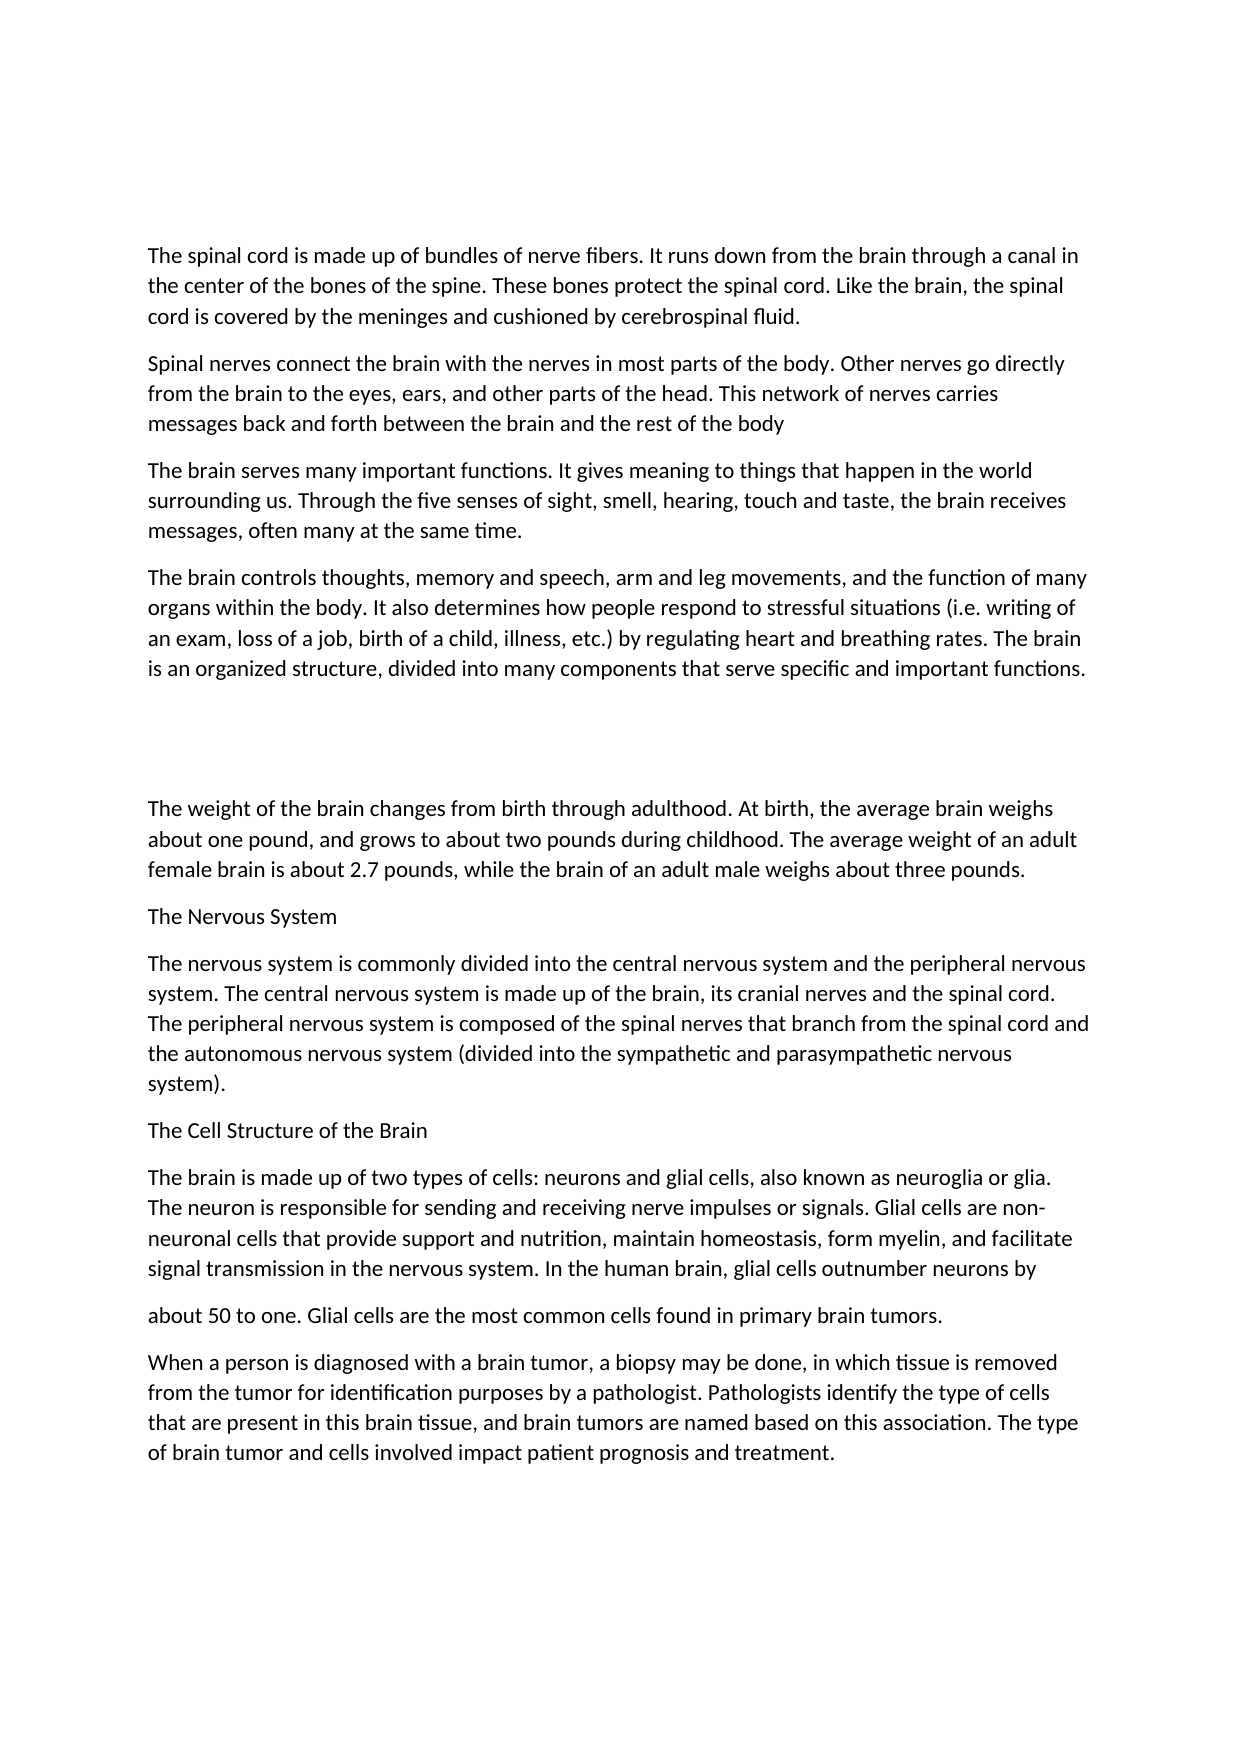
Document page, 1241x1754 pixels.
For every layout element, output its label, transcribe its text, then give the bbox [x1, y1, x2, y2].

text When a person is diagnosed with a brain tumor, a biopsy may be done, in which tissue is removed from the tumor for identification purposes by a pathologist. Pathologists identify the type of cells that are present in this brain tissue, and brain tumors are named based on this association. The type of brain tumor and cells involved impact patient prognosis and treatment. [148, 1348, 1093, 1466]
text The nervous system is commonly divided into the central nervous system and the peripheral nervous system. The central nervous system is made up of the brain, its cranial nerves and the spinal cord. The peripheral nervous system is composed of the spinal nerves that branch from the spinal cord and the autonomous nervous system (divided into the sympathetic and parasympathetic nervous system). [148, 949, 1093, 1097]
text The Cell Structure of the Brain [148, 1116, 1093, 1144]
text The weight of the brain changes from birth through adulthood. At birth, the average brain weighs about one pound, and grows to about two pounds during childhood. The average weight of an adult female brain is about 2.7 pounds, while the brain of an adult male weighs about three pounds. [148, 794, 1093, 883]
text Spinal nerves connect the brain with the nerves in most parts of the body. Other nerves go directly from the brain to the eyes, ears, and other parts of the head. This network of nerves carries messages back and forth between the brain and the rest of the body [148, 349, 1093, 437]
text The Nervous System [148, 902, 1093, 930]
text The spinal cord is made up of bundles of nerve fibers. It runs down from the brain through a canal in the center of the bones of the spine. These bones protect the spinal cord. Like the brain, the spinal cord is covered by the meninges and cushioned by cerebrospinal fluid. [148, 241, 1093, 330]
text about 50 to one. Glial cells are the most common cells found in primary brain tumors. [148, 1301, 1093, 1329]
text The brain serves many important functions. It gives meaning to things that happen in the world surrounding us. Through the five senses of sight, smell, hearing, touch and taste, the brain receives messages, often many at the same time. [148, 456, 1093, 544]
text The brain is made up of two types of cells: neurons and glial cells, also known as neuroglia or glia. The neuron is responsible for sending and receiving nerve impulses or signals. Glial cells are non-neuronal cells that provide support and nutrition, maintain homeostasis, form myelin, and facilitate signal transmission in the nervous system. In the human brain, glial cells outnumber neurons by [148, 1163, 1093, 1282]
text The brain controls thoughts, memory and speech, arm and leg movements, and the function of many organs within the body. It also determines how people respond to stressful situations (i.e. writing of an exam, loss of a job, birth of a child, illness, etc.) by regulating heart and breathing rates. The brain is an organized structure, divided into many components that serve specific and important functions. [148, 563, 1093, 682]
